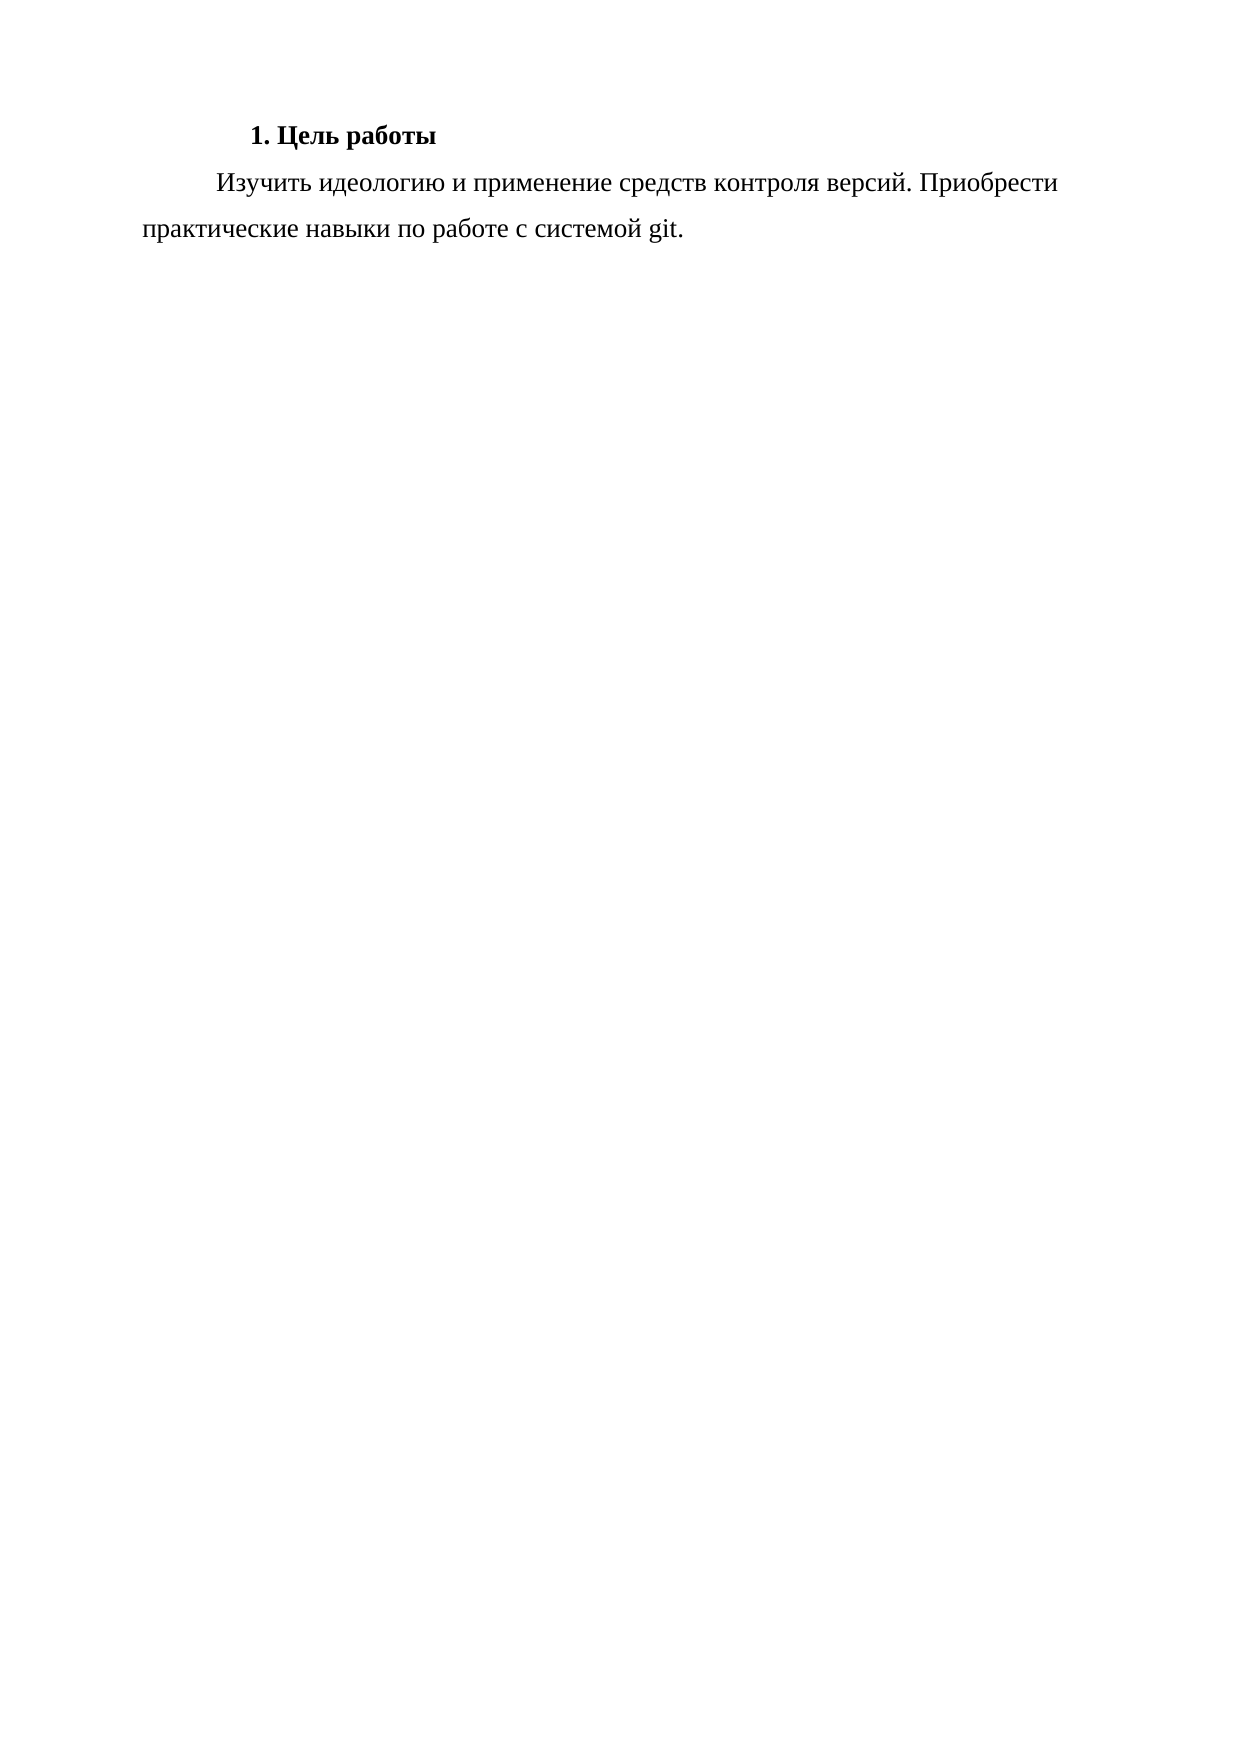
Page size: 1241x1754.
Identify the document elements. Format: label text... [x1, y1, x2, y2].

text Изучить идеологию и применение средств контроля версий. Приобрести практические навыки по работе с системой git. [142, 166, 1152, 243]
subtitle Цель работы [250, 119, 1152, 151]
